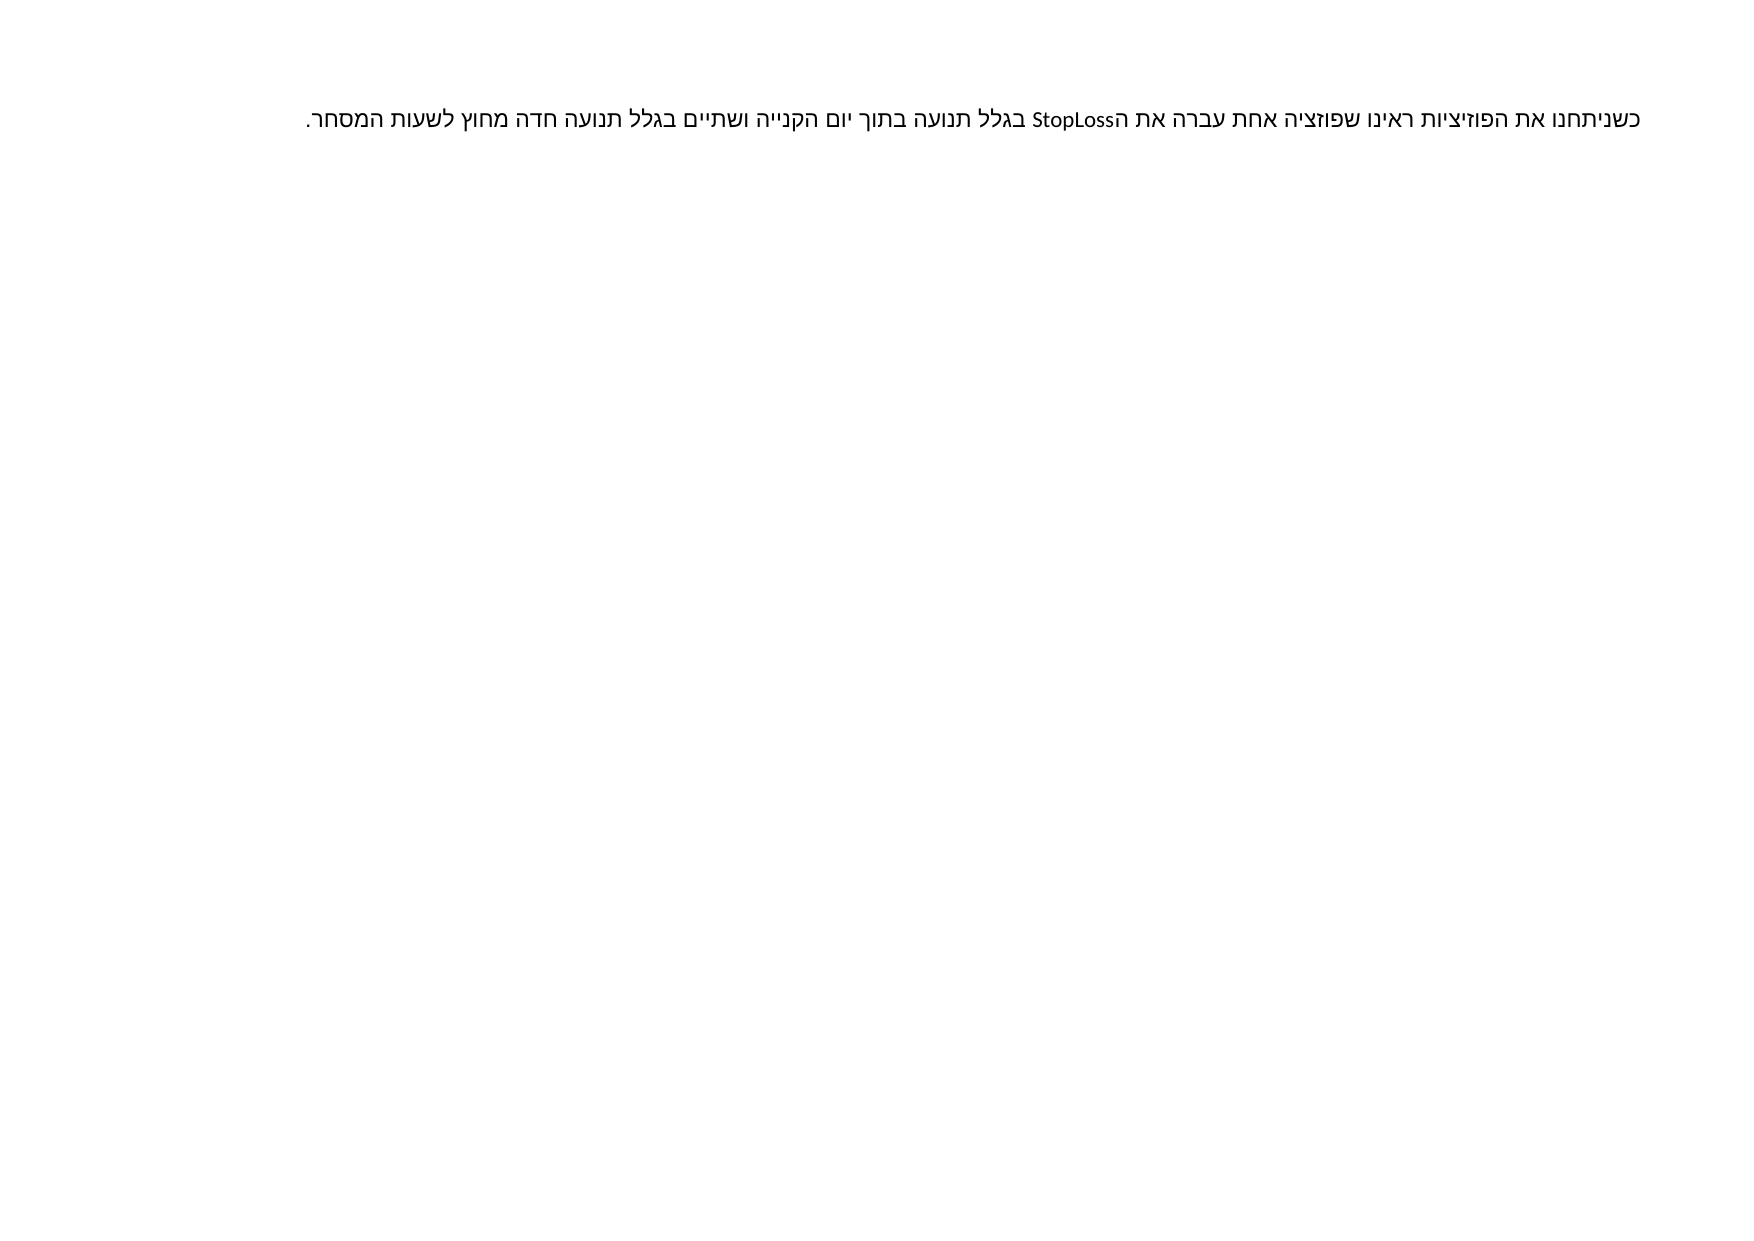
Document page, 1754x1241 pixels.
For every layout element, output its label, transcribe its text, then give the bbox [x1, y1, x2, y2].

list כשניתחנו את הפוזיציות ראינו שפוזציה אחת עברה את הStopLoss בגלל תנועה בתוך יום הקנייה ושתיים בגלל תנועה חדה מחוץ לשעות המסחר. [75, 75, 1641, 133]
